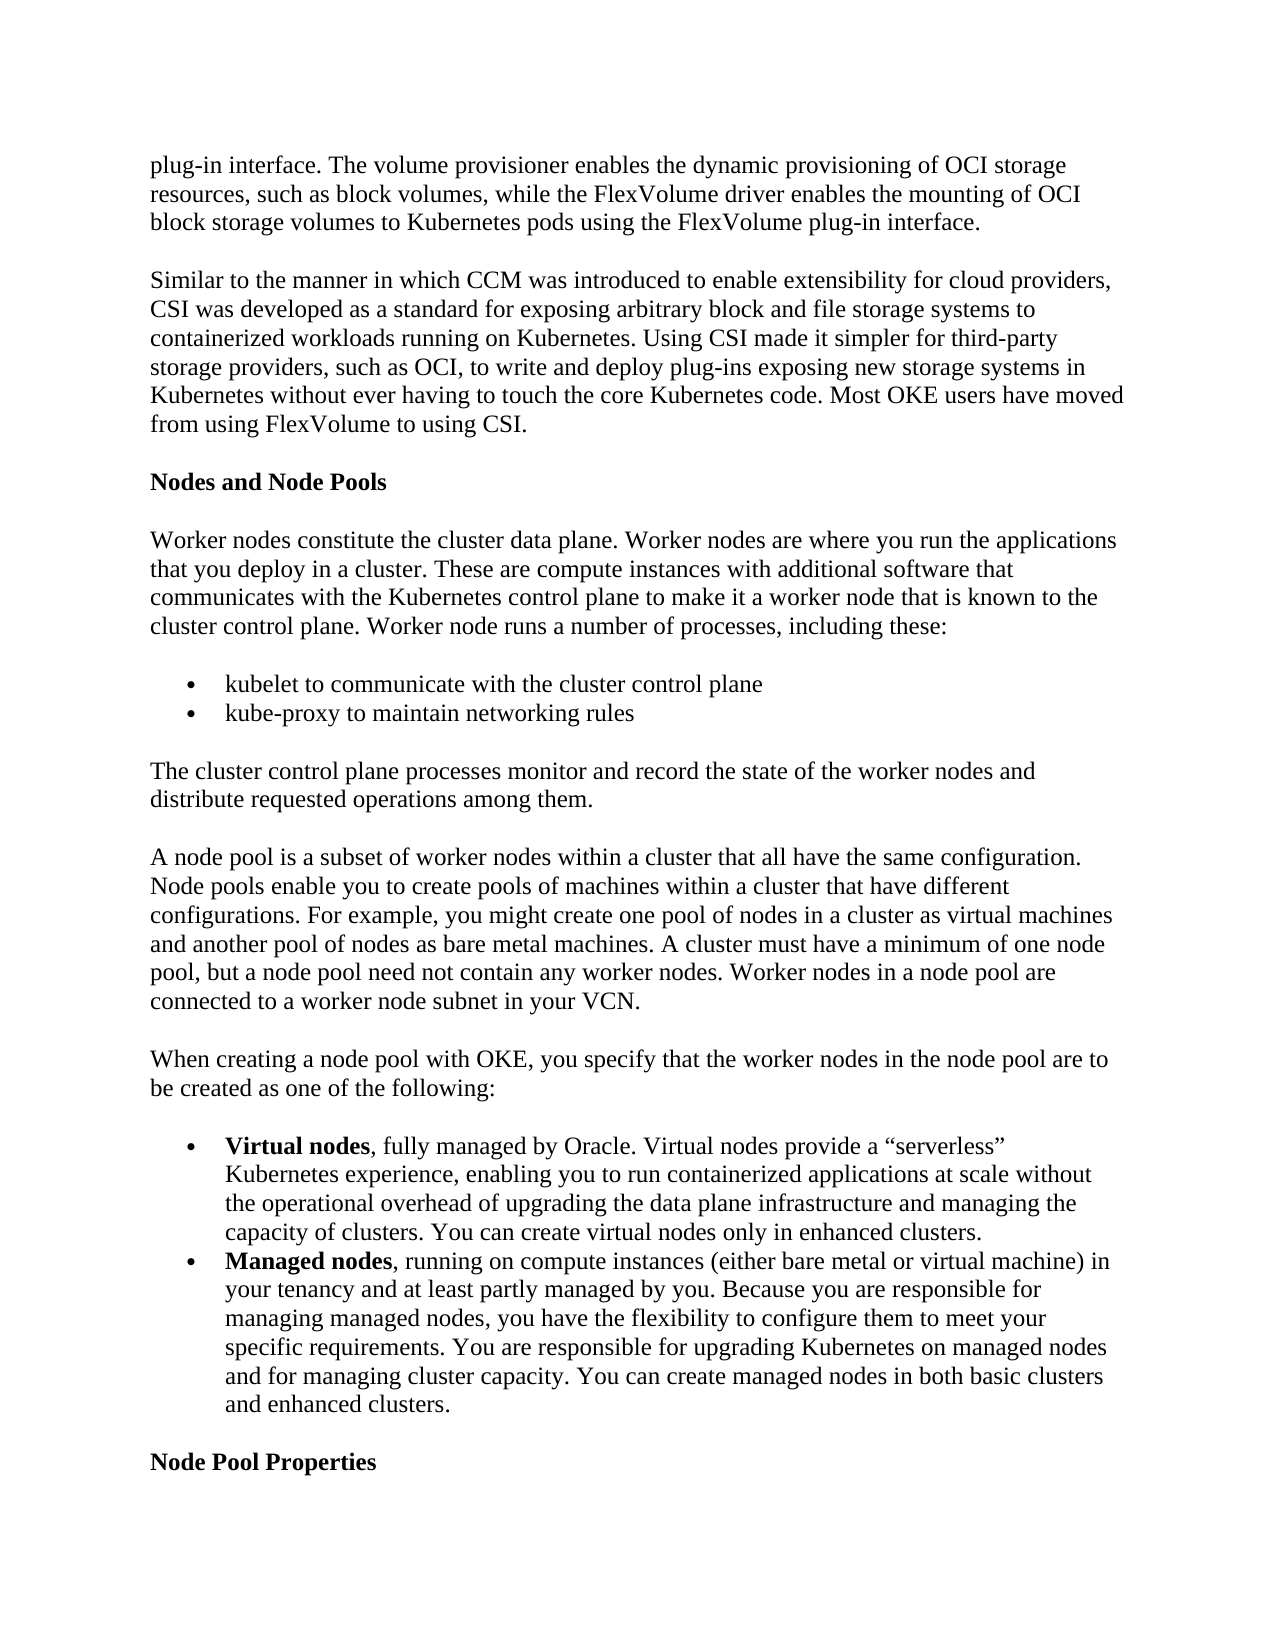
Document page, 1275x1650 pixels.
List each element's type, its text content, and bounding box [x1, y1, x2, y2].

list Virtual nodes, fully managed by Oracle. Virtual nodes provide a “serverless” Kubernetes experience, enabling you to run containerized applications at scale without the operational overhead of upgrading the data plane infrastructure and managing the capacity of clusters. You can create virtual nodes only in enhanced clusters. [187, 1131, 1125, 1246]
text Worker nodes constitute the cluster data plane. Worker nodes are where you run the applications that you deploy in a cluster. These are compute instances with additional software that communicates with the Kubernetes control plane to make it a worker node that is known to the cluster control plane. Worker node runs a number of processes, including these: [150, 525, 1125, 640]
text Node Pool Properties [150, 1447, 1125, 1476]
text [150, 150, 1125, 236]
text Nodes and Node Pools [150, 467, 1125, 496]
list kubelet to communicate with the cluster control plane [187, 669, 1125, 698]
text When creating a node pool with OKE, you specify that the worker nodes in the node pool are to be created as one of the following: [150, 1044, 1125, 1102]
list kube-proxy to maintain networking rules [187, 698, 1125, 727]
text The cluster control plane processes monitor and record the state of the worker nodes and distribute requested operations among them. [150, 756, 1125, 813]
text A node pool is a subset of worker nodes within a cluster that all have the same configuration. Node pools enable you to create pools of machines within a cluster that have different configurations. For example, you might create one pool of nodes in a cluster as virtual machines and another pool of nodes as bare metal machines. A cluster must have a minimum of one node pool, but a node pool need not contain any worker nodes. Worker nodes in a node pool are connected to a worker node subnet in your VCN. [150, 842, 1125, 1015]
list Managed nodes, running on compute instances (either bare metal or virtual machine) in your tenancy and at least partly managed by you. Because you are responsible for managing managed nodes, you have the flexibility to configure them to meet your specific requirements. You are responsible for upgrading Kubernetes on managed nodes and for managing cluster capacity. You can create managed nodes in both basic clusters and enhanced clusters. [187, 1246, 1125, 1418]
text Similar to the manner in which CCM was introduced to enable extensibility for cloud providers, CSI was developed as a standard for exposing arbitrary block and file storage systems to containerized workloads running on Kubernetes. Using CSI made it simpler for third-party storage providers, such as OCI, to write and deploy plug-ins exposing new storage systems in Kubernetes without ever having to touch the core Kubernetes code. Most OKE users have moved from using FlexVolume to using CSI. [150, 265, 1125, 438]
